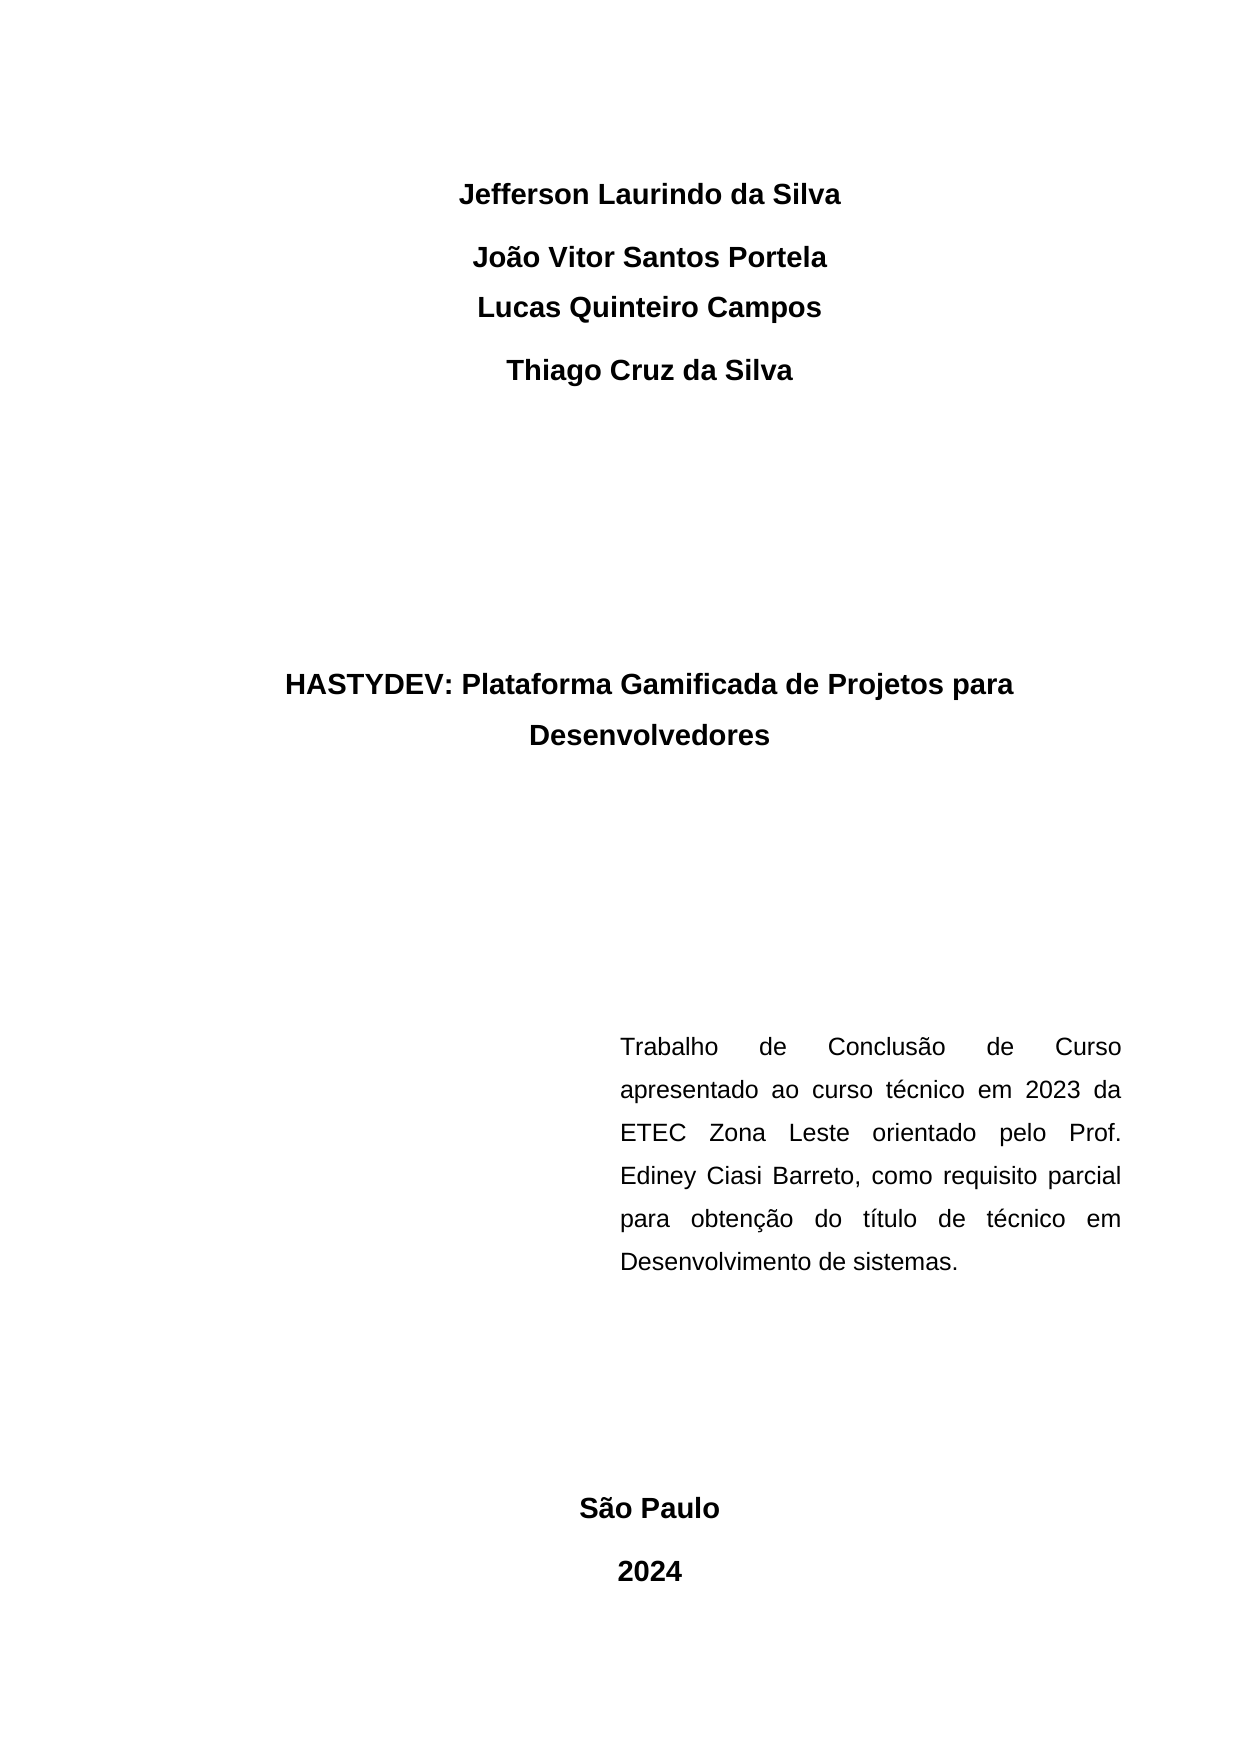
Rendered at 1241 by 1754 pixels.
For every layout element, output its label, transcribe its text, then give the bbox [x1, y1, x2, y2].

text Trabalho de Conclusão de Curso apresentado ao curso técnico em 2023 da ETEC Zona Leste orientado pelo Prof. Ediney Ciasi Barreto, como requisito parcial para obtenção do título de técnico em Desenvolvimento de sistemas. [620, 1032, 1122, 1276]
text São Paulo [177, 1491, 1122, 1525]
text João Vitor Santos Portela Lucas Quinteiro Campos [177, 240, 1122, 324]
text 2024 [177, 1554, 1122, 1588]
text Thiago Cruz da Silva [177, 353, 1122, 387]
text Jefferson Laurindo da Silva [177, 177, 1122, 211]
text HASTYDEV: Plataforma Gamificada de Projetos para Desenvolvedores [177, 667, 1122, 751]
